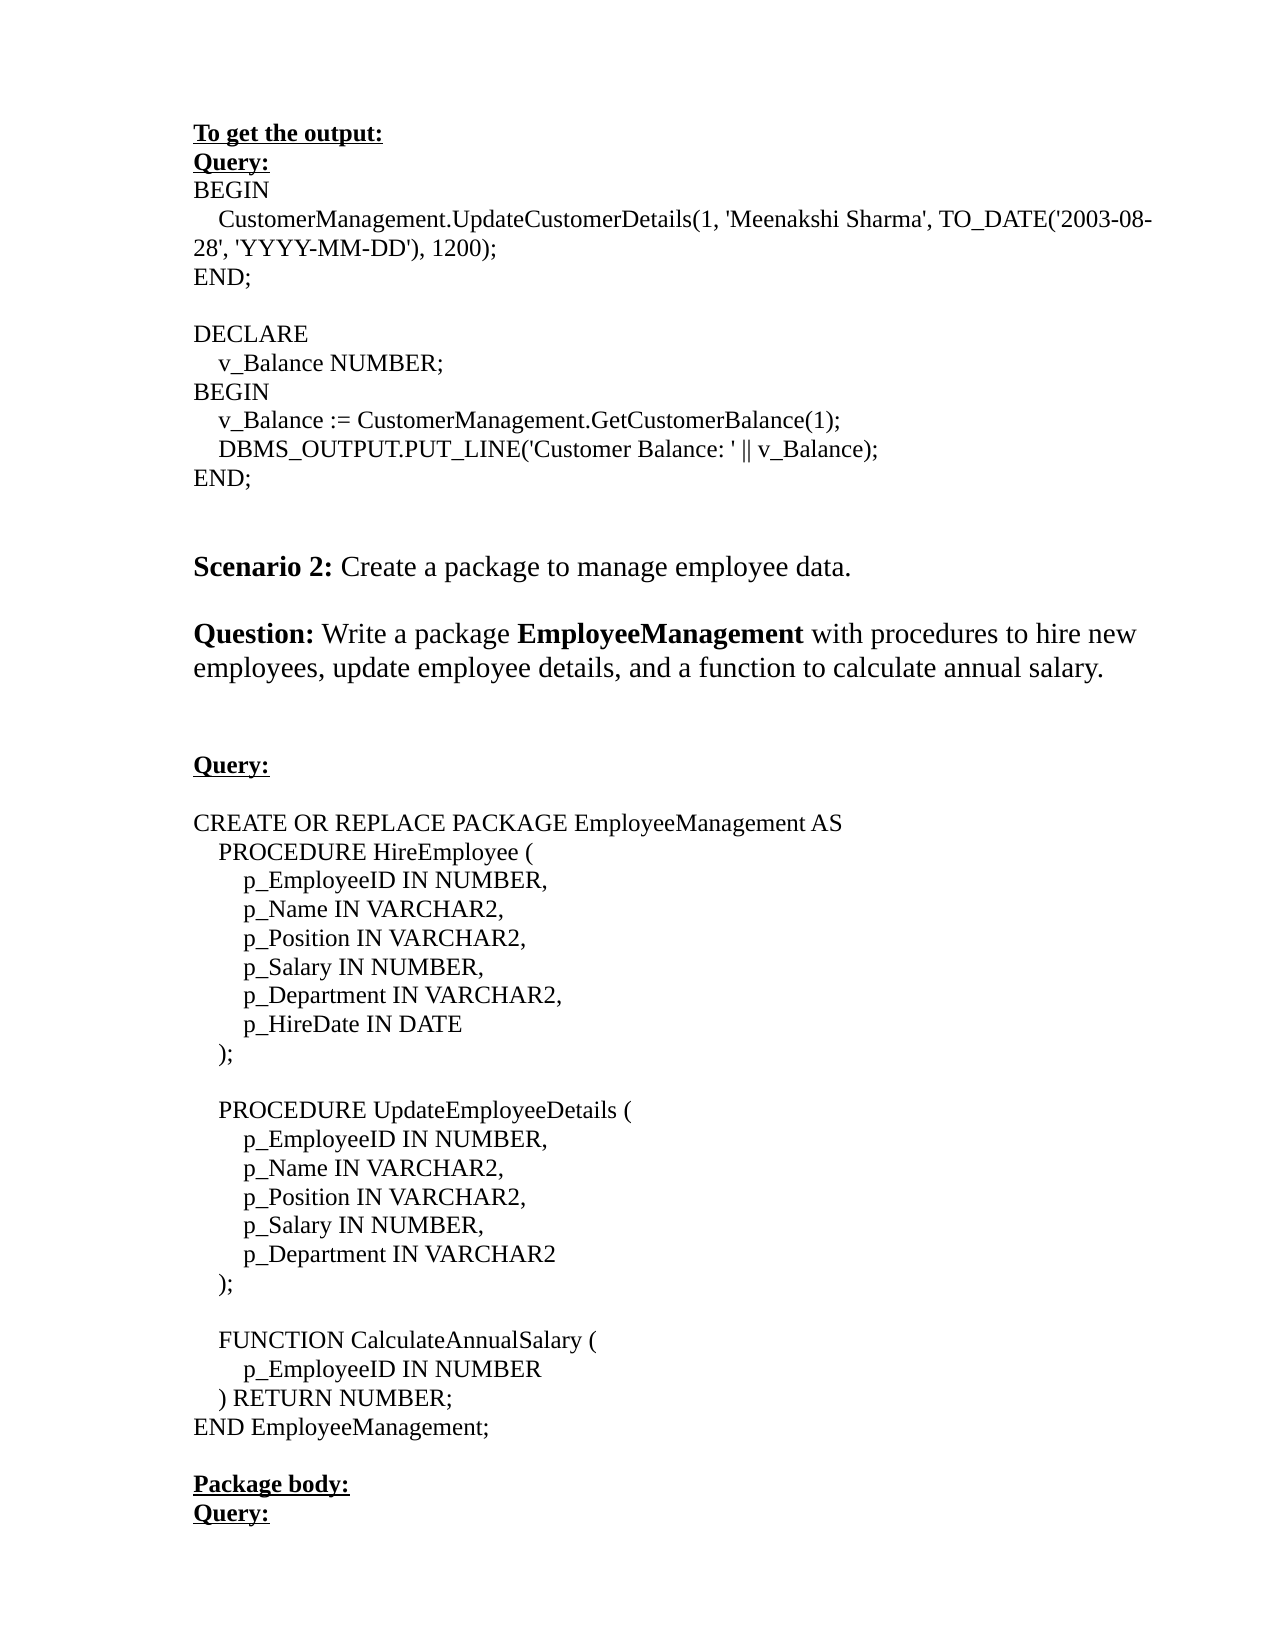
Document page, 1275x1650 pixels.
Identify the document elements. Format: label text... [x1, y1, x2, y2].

text Query: [193, 1498, 1157, 1527]
text PROCEDURE UpdateEmployeeDetails ( [193, 1096, 1157, 1124]
text END; [193, 463, 1157, 492]
text p_Position IN VARCHAR2, [193, 923, 1157, 952]
text FUNCTION CalculateAnnualSalary ( [193, 1326, 1157, 1354]
text p_Position IN VARCHAR2, [193, 1182, 1157, 1211]
text Package body: [193, 1469, 1157, 1498]
text CREATE OR REPLACE PACKAGE EmployeeManagement AS [193, 808, 1157, 837]
text END; [193, 262, 1157, 291]
text ); [193, 1268, 1157, 1297]
text ); [193, 1038, 1157, 1067]
text DECLARE [193, 319, 1157, 348]
text p_Department IN VARCHAR2 [193, 1239, 1157, 1268]
text p_Department IN VARCHAR2, [193, 981, 1157, 1009]
text p_Name IN VARCHAR2, [193, 894, 1157, 923]
text v_Balance NUMBER; [193, 348, 1157, 377]
text Query: [193, 147, 1157, 176]
text BEGIN [193, 176, 1157, 204]
text p_EmployeeID IN NUMBER, [193, 1124, 1157, 1153]
text DBMS_OUTPUT.PUT_LINE('Customer Balance: ' || v_Balance); [193, 434, 1157, 463]
text p_EmployeeID IN NUMBER [193, 1354, 1157, 1383]
text p_HireDate IN DATE [193, 1009, 1157, 1038]
text BEGIN [193, 377, 1157, 406]
text Query: [193, 751, 1157, 779]
text p_Name IN VARCHAR2, [193, 1153, 1157, 1182]
text p_Salary IN NUMBER, [193, 1211, 1157, 1239]
text Question: Write a package EmployeeManagement with procedures to hire new employees, update employee details, and a function to calculate annual salary. [193, 616, 1157, 683]
text To get the output: [193, 118, 1157, 147]
text PROCEDURE HireEmployee ( [193, 837, 1157, 866]
text Scenario 2: Create a package to manage employee data. [193, 549, 1157, 583]
text CustomerManagement.UpdateCustomerDetails(1, 'Meenakshi Sharma', TO_DATE('2003-08-28', 'YYYY-MM-DD'), 1200); [193, 204, 1157, 262]
text ) RETURN NUMBER; [193, 1383, 1157, 1412]
text p_Salary IN NUMBER, [193, 952, 1157, 981]
text v_Balance := CustomerManagement.GetCustomerBalance(1); [193, 406, 1157, 434]
text p_EmployeeID IN NUMBER, [193, 866, 1157, 894]
text END EmployeeManagement; [193, 1412, 1157, 1441]
